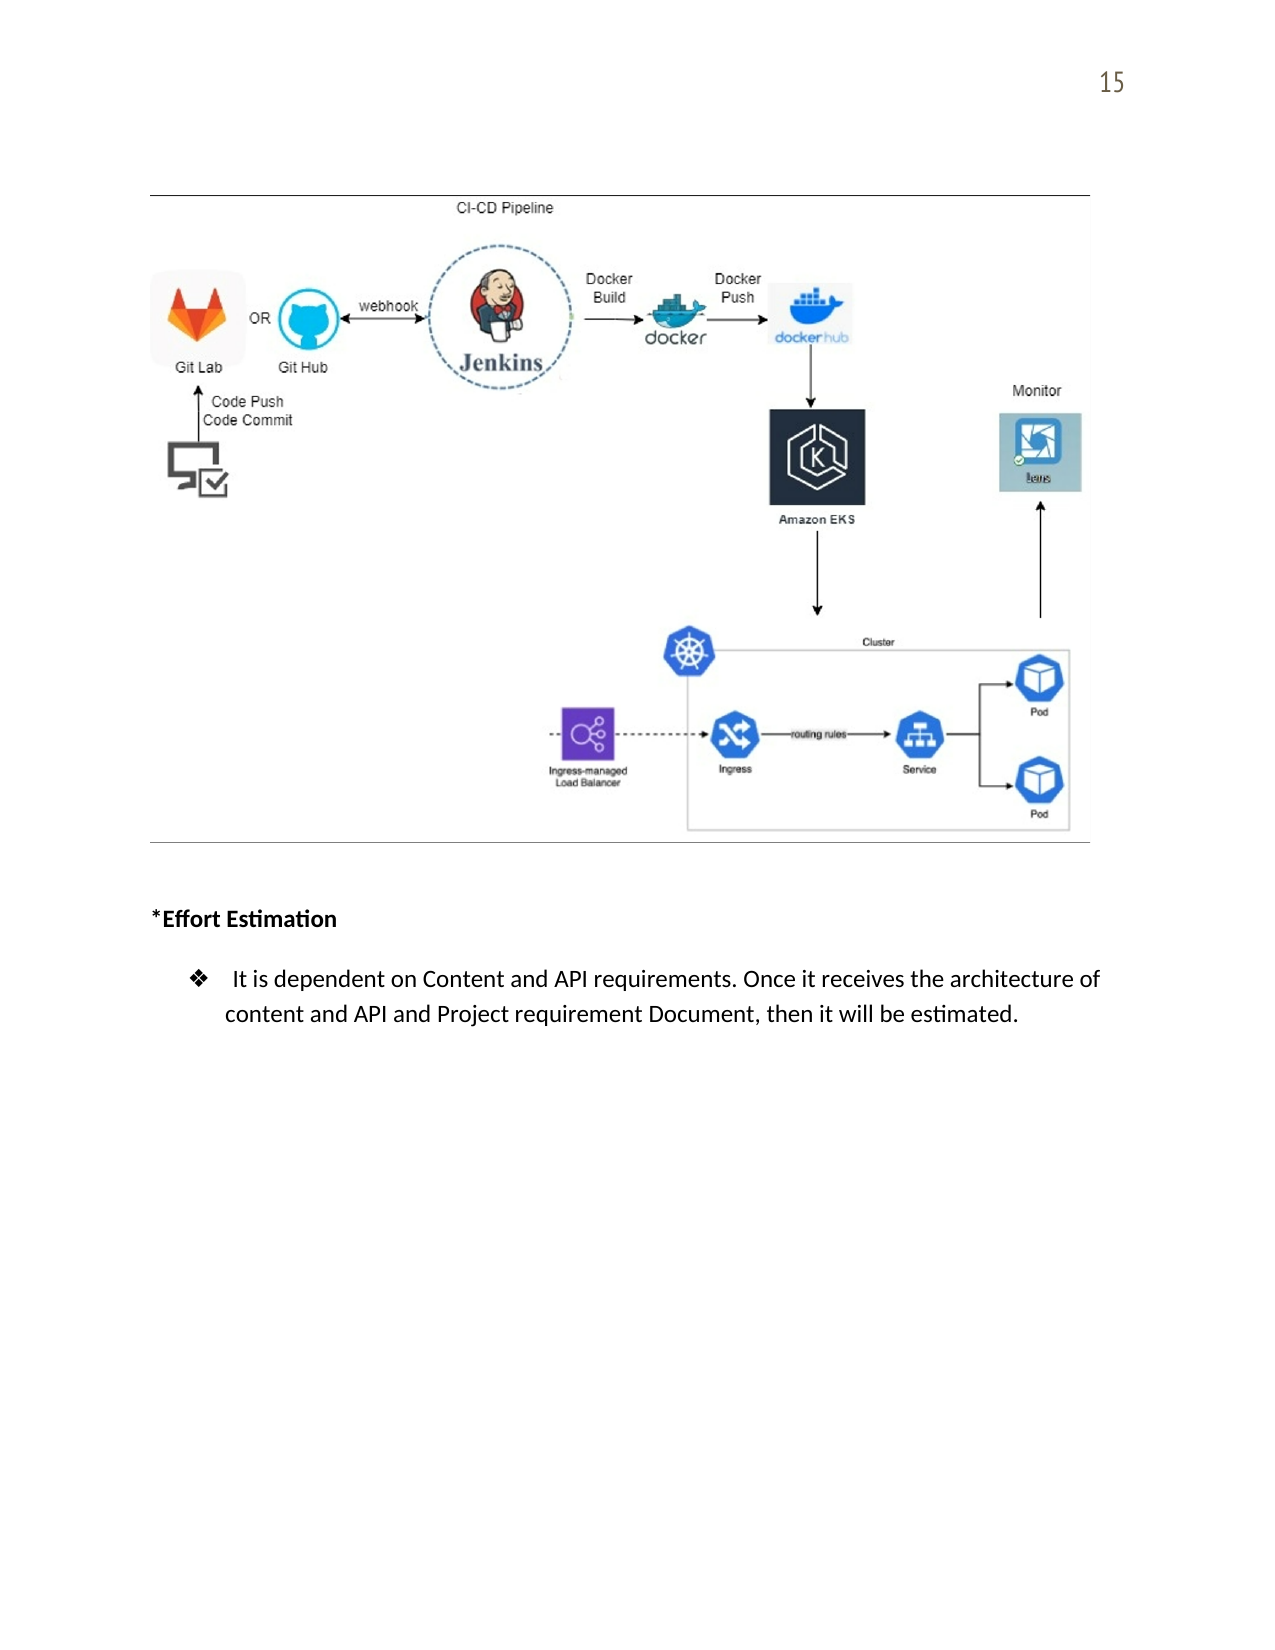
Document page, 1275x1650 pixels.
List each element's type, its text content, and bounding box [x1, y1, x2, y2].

picture [150, 195, 1091, 843]
list It is dependent on Content and API requirements. Once it receives the architecture of content and API and Project requirement Document, then it will be estimated. [187, 963, 1125, 1028]
text *Effort Estimation [150, 903, 1125, 933]
